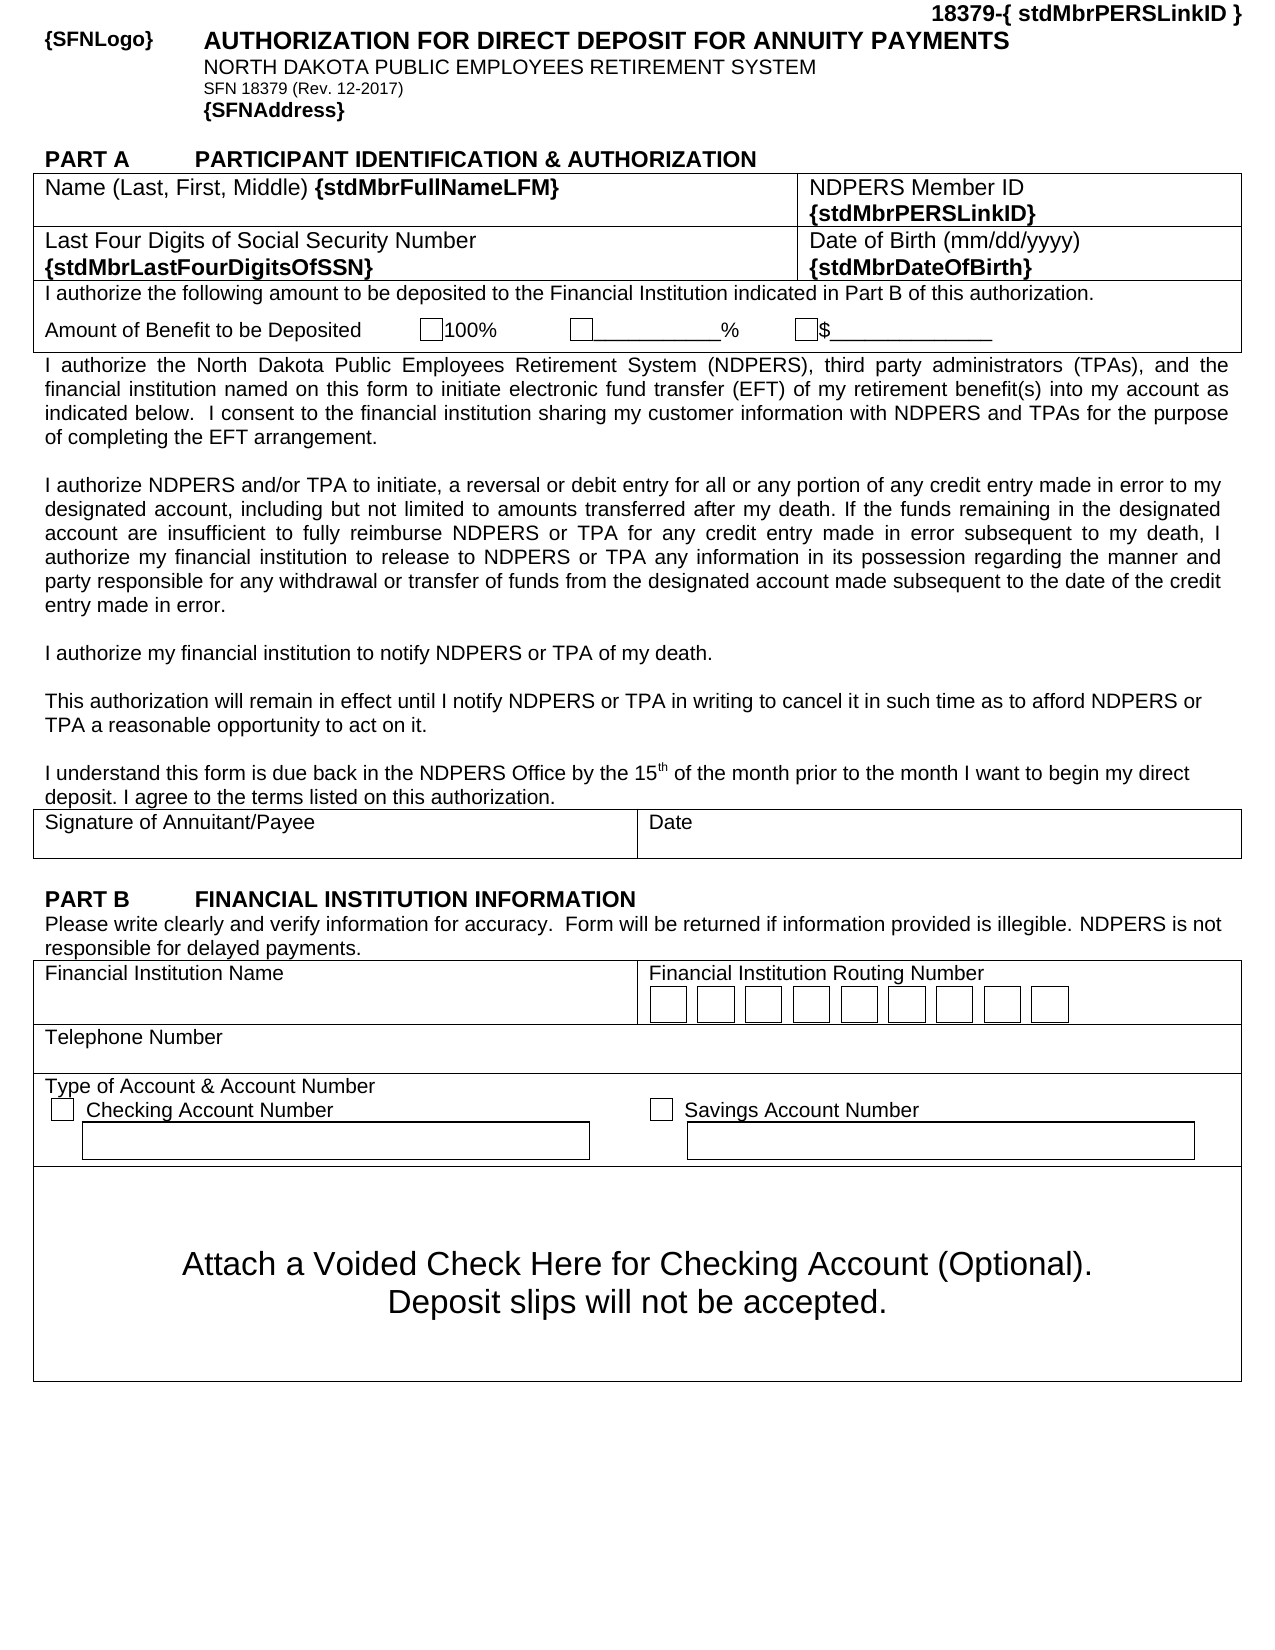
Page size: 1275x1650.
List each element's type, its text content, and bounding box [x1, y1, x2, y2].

table_header 18379-{ stdMbrPERSLinkID } [22, 0, 1253, 1382]
